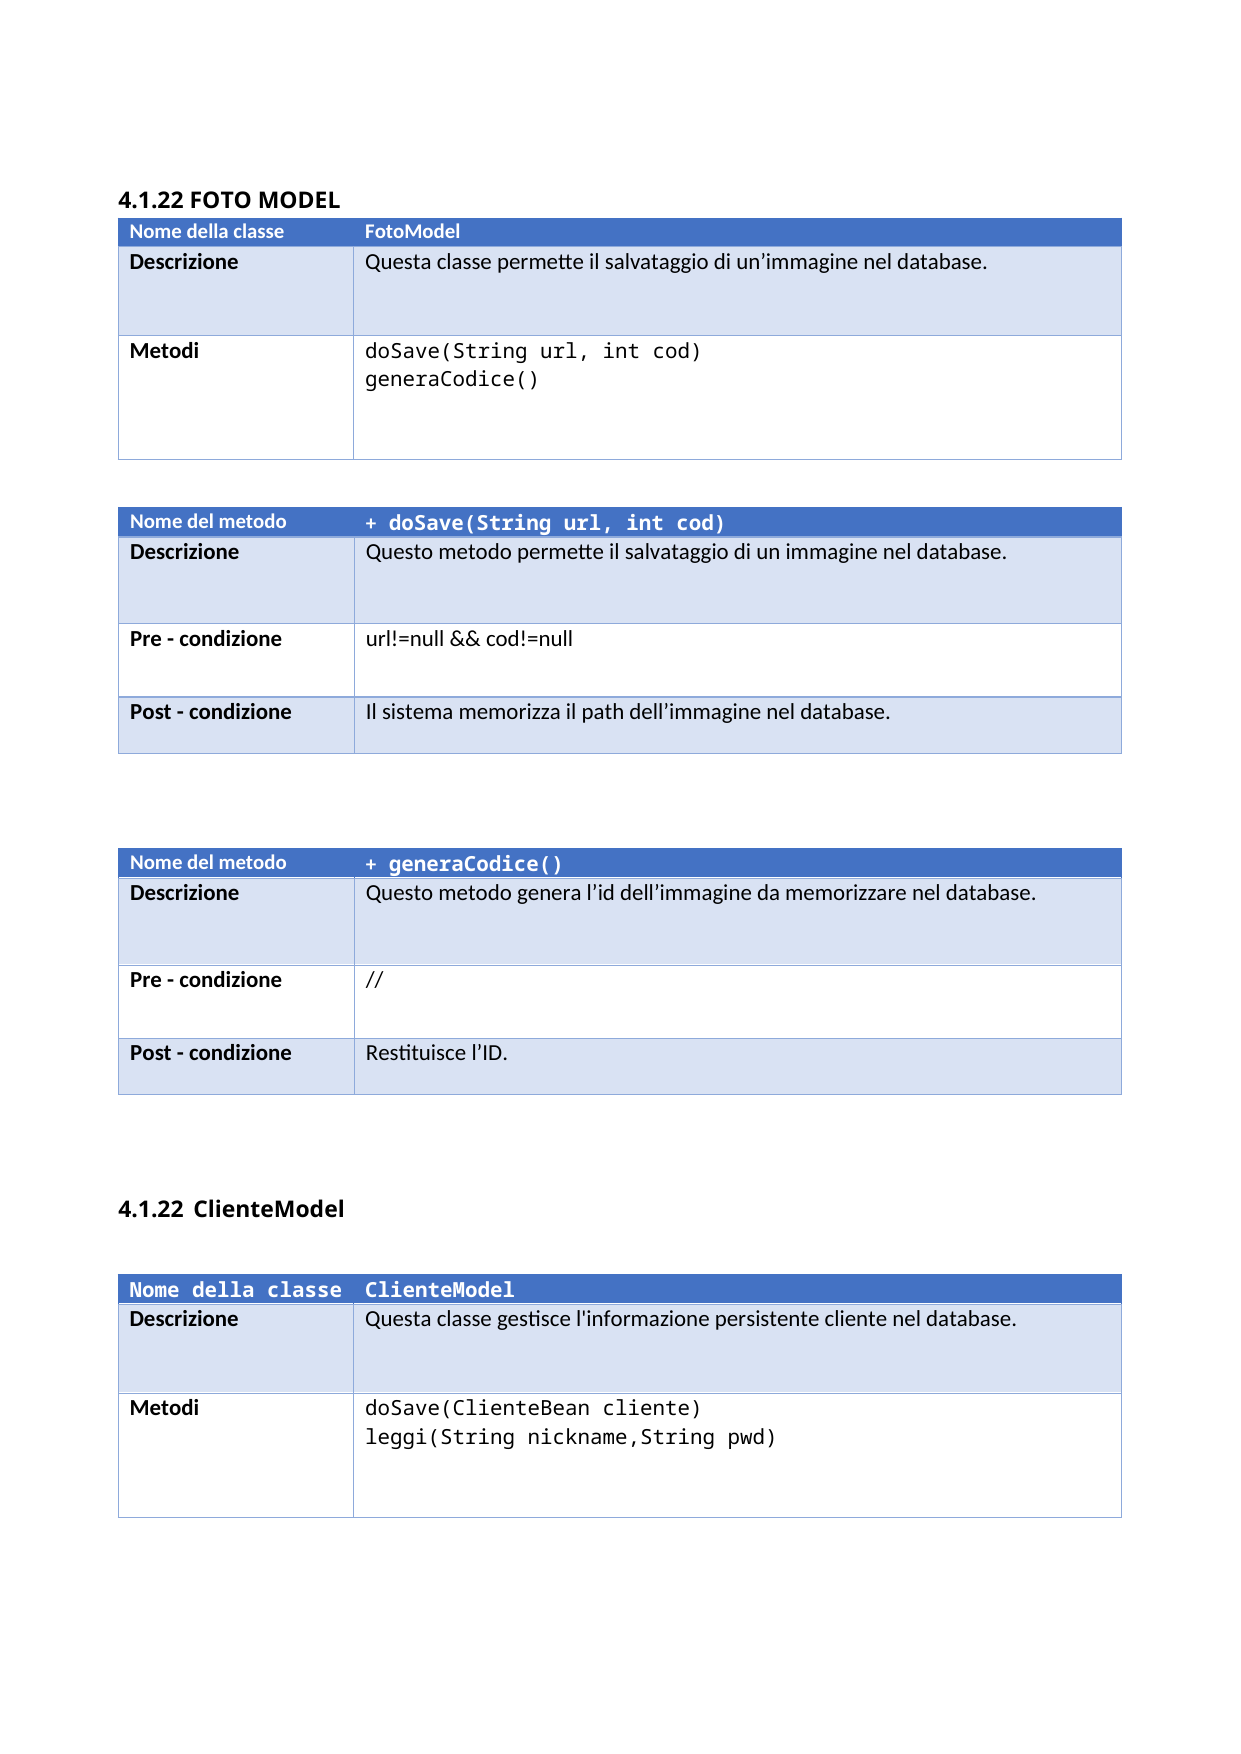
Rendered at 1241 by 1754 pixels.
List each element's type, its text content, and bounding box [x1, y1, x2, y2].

table_cell Descrizione [119, 1305, 353, 1392]
table_header Nome del metodo [119, 508, 354, 536]
table_cell Metodi [119, 336, 353, 459]
table_cell Pre - condizione [119, 966, 354, 1037]
table_cell doSave(String url, int cod) generaCodice() [354, 336, 1121, 459]
table_cell Descrizione [119, 247, 353, 335]
table_cell Post - condizione [119, 698, 354, 753]
table_header Nome della classe [119, 219, 353, 246]
table_header ClienteModel [354, 1275, 1121, 1303]
subtitle ClienteModel [118, 1193, 1122, 1224]
subtitle 4.1.22 FOTO MODEL [118, 184, 1122, 215]
table_header Nome della classe [119, 1275, 353, 1303]
table_cell doSave(ClienteBean cliente) leggi(String nickname,String pwd) [354, 1394, 1121, 1517]
table_cell Questa classe gestisce l'informazione persistente cliente nel database. [354, 1305, 1121, 1392]
table_header + doSave(String url, int cod) [355, 508, 1121, 536]
table_cell Questo metodo permette il salvataggio di un immagine nel database. [355, 538, 1121, 623]
table_cell Questo metodo genera l’id dell’immagine da memorizzare nel database. [355, 879, 1121, 964]
table_header Nome del metodo [119, 849, 354, 877]
table_header + generaCodice() [355, 849, 1121, 877]
table_cell Il sistema memorizza il path dell’immagine nel database. [355, 698, 1121, 753]
table_header FotoModel [354, 219, 1121, 246]
table_cell Descrizione [119, 879, 354, 964]
table_cell Metodi [119, 1394, 353, 1517]
table_cell // [355, 966, 1121, 1037]
table_cell Pre - condizione [119, 624, 354, 696]
table_cell url!=null && cod!=null [355, 624, 1121, 696]
table_cell Descrizione [119, 538, 354, 623]
table_cell Questa classe permette il salvataggio di un’immagine nel database. [354, 247, 1121, 335]
table_cell Post - condizione [119, 1039, 354, 1094]
table_cell Restituisce l’ID. [355, 1039, 1121, 1094]
